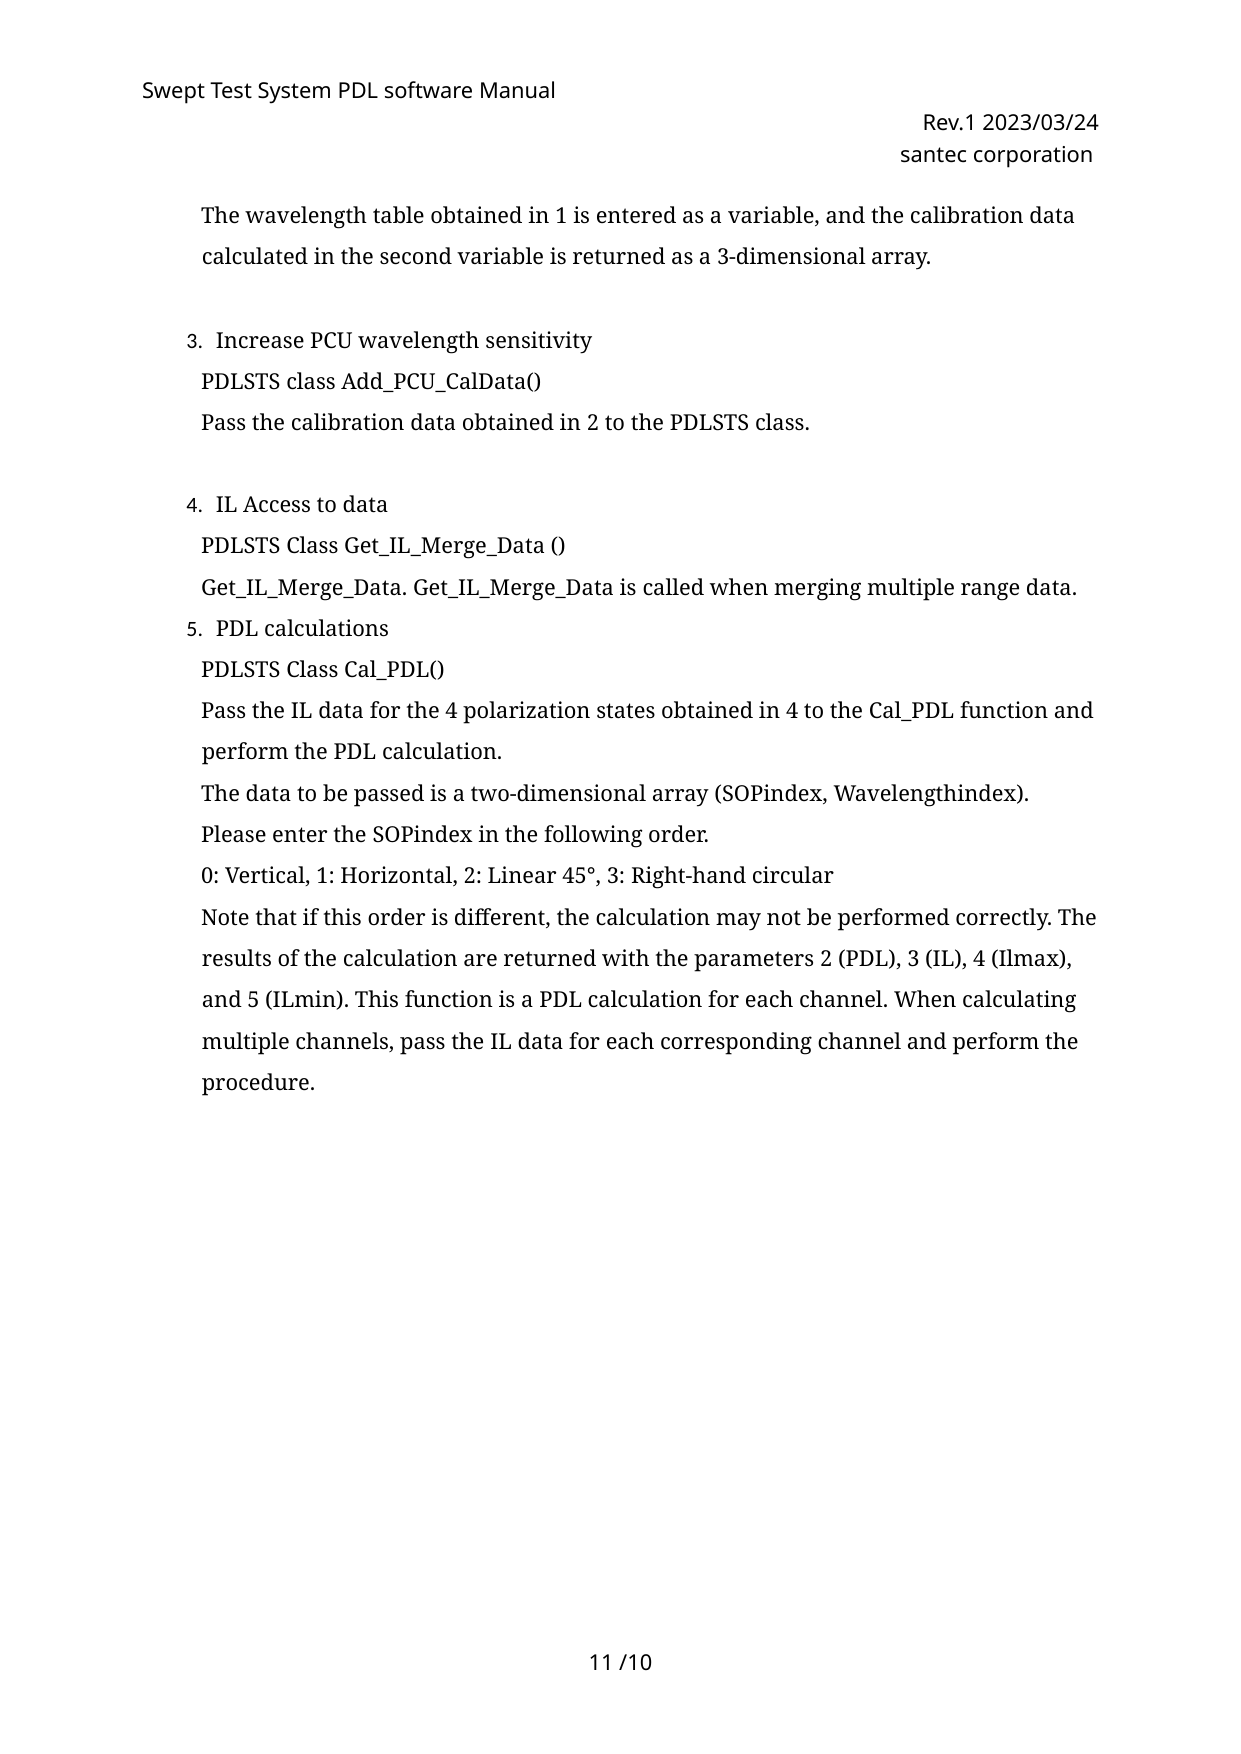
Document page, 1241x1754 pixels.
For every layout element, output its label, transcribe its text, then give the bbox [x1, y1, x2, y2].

text PDLSTS Class Get_IL_Merge_Data () [201, 530, 1099, 560]
text 0: Vertical, 1: Horizontal, 2: Linear 45°, 3: Right-hand circular [201, 860, 1099, 890]
list PDL calculations [186, 612, 1099, 642]
text Note that if this order is different, the calculation may not be performed correctly. The results of the calculation are returned with the parameters 2 (PDL), 3 (IL), 4 (Ilmax), and 5 (ILmin). This function is a PDL calculation for each channel. When calculating multiple channels, pass the IL data for each corresponding channel and perform the procedure. [201, 902, 1099, 1097]
text Pass the calibration data obtained in 2 to the PDLSTS class. [201, 407, 1099, 437]
text Pass the IL data for the 4 polarization states obtained in 4 to the Cal_PDL function and perform the PDL calculation. [201, 695, 1099, 766]
text PDLSTS class Add_PCU_CalData() [201, 366, 1099, 396]
text Please enter the SOPindex in the following order. [201, 819, 1099, 849]
list Increase PCU wavelength sensitivity [186, 325, 1099, 355]
text PDLSTS Class Cal_PDL() [201, 653, 1099, 683]
text Get_IL_Merge_Data. Get_IL_Merge_Data is called when merging multiple range data. [201, 571, 1099, 601]
list IL Access to data [186, 489, 1099, 519]
text The data to be passed is a two-dimensional array (SOPindex, Wavelengthindex). [201, 778, 1099, 807]
text The wavelength table obtained in 1 is entered as a variable, and the calibration data calculated in the second variable is returned as a 3-dimensional array. [201, 200, 1099, 271]
